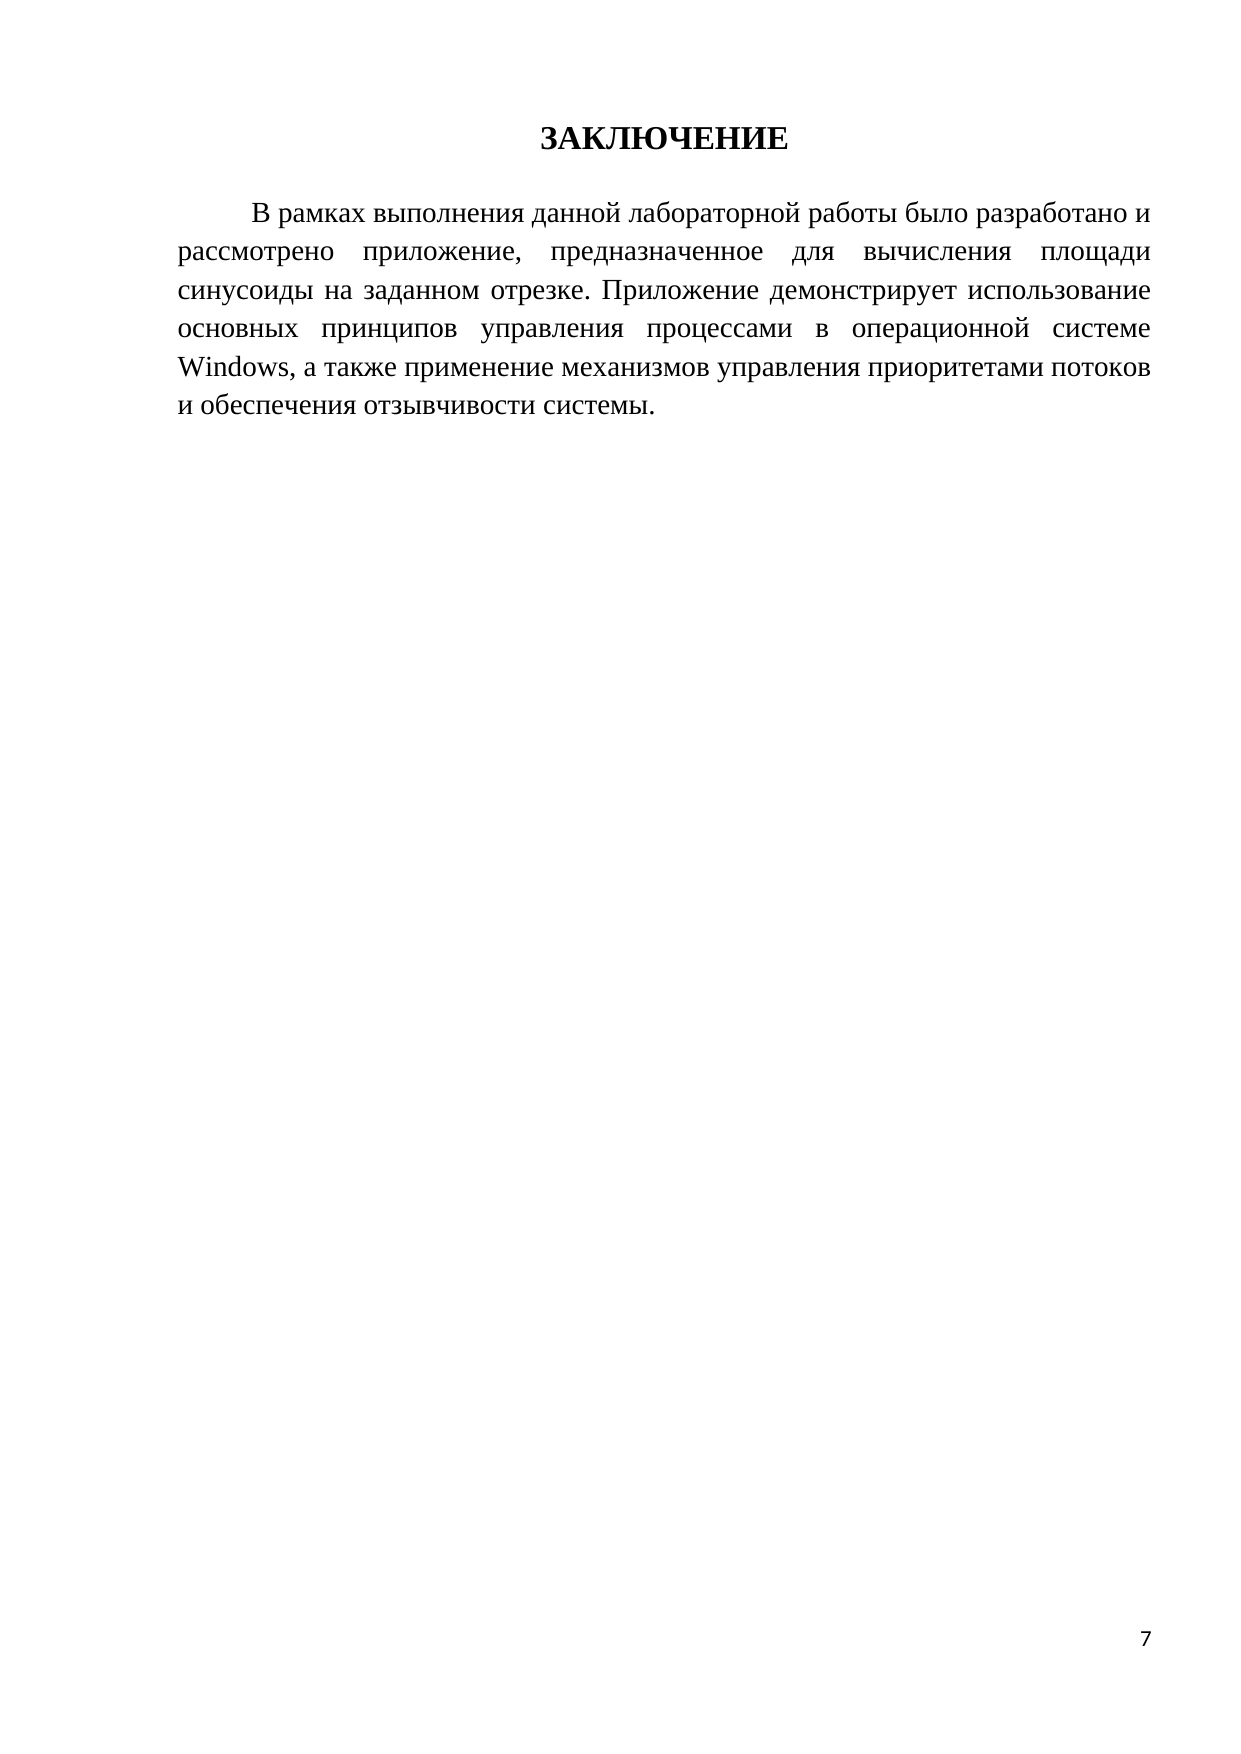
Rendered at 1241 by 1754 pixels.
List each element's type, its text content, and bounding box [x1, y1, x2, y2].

subtitle ЗАКЛЮЧЕНИЕ [177, 118, 1152, 156]
text В рамках выполнения данной лабораторной работы было разработано и рассмотрено приложение, предназначенное для вычисления площади синусоиды на заданном отрезке. Приложение демонстрирует использование основных принципов управления процессами в операционной системе Windows, а также применение механизмов управления приоритетами потоков и обеспечения отзывчивости системы. [177, 195, 1152, 421]
